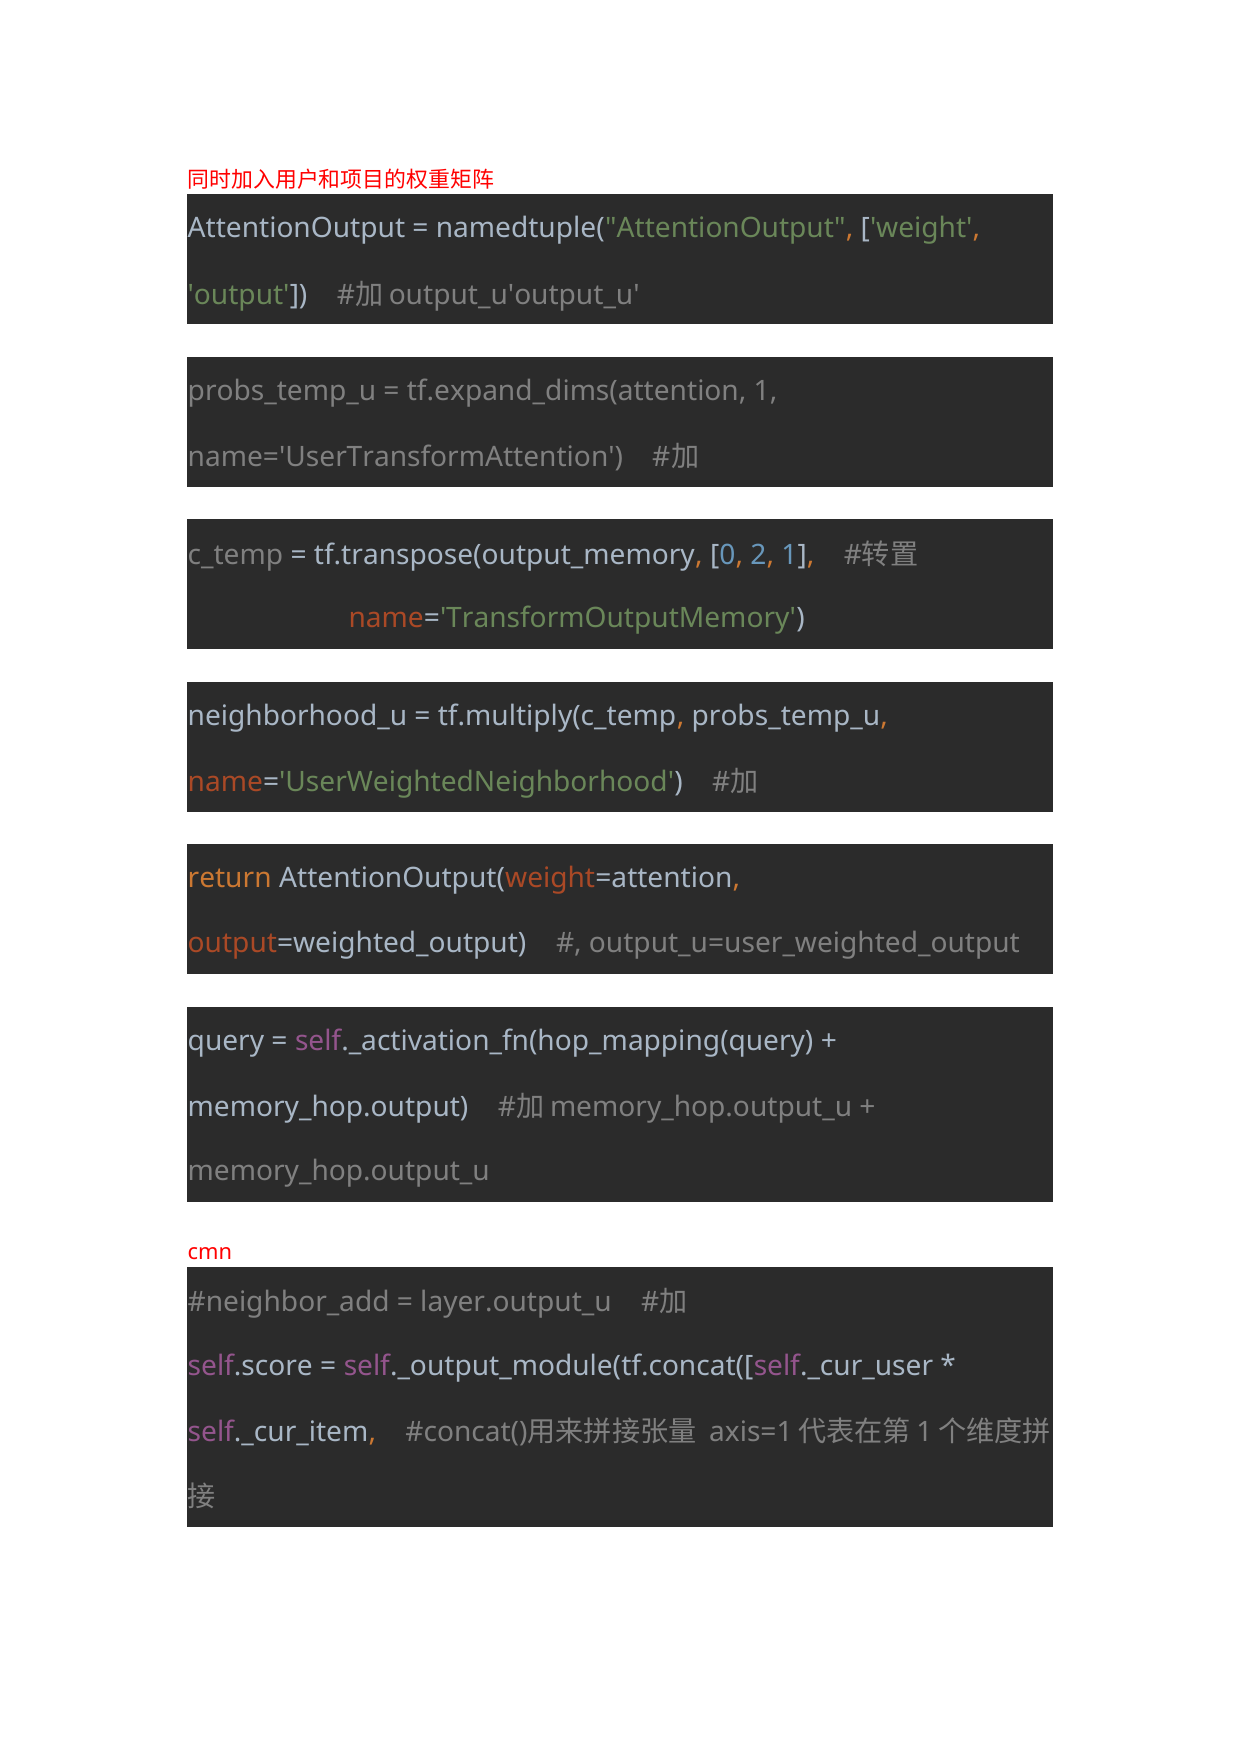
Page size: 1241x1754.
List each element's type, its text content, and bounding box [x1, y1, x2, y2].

text probs_temp_u = tf.expand_dims(attention, 1, name='UserTransformAttention') #加 [187, 357, 1053, 487]
text return AttentionOutput(weight=attention, output=weighted_output) #, output_u=user_weighted_output [187, 844, 1053, 974]
text query = self._activation_fn(hop_mapping(query) + memory_hop.output) #加memory_hop.output_u + memory_hop.output_u [187, 1007, 1053, 1202]
text AttentionOutput = namedtuple("AttentionOutput", ['weight', 'output']) #加output_u'output_u' [187, 194, 1053, 324]
text #neighbor_add = layer.output_u #加 [187, 1267, 1053, 1332]
text cmn [187, 1234, 1053, 1267]
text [187, 1332, 1053, 1527]
text c_temp = tf.transpose(output_memory, [0, 2, 1], #转置 name='TransformOutputMemory') [187, 519, 1053, 649]
text 同时加入用户和项目的权重矩阵 [187, 162, 1053, 194]
text neighborhood_u = tf.multiply(c_temp, probs_temp_u, name='UserWeightedNeighborhood') #加 [187, 682, 1053, 812]
